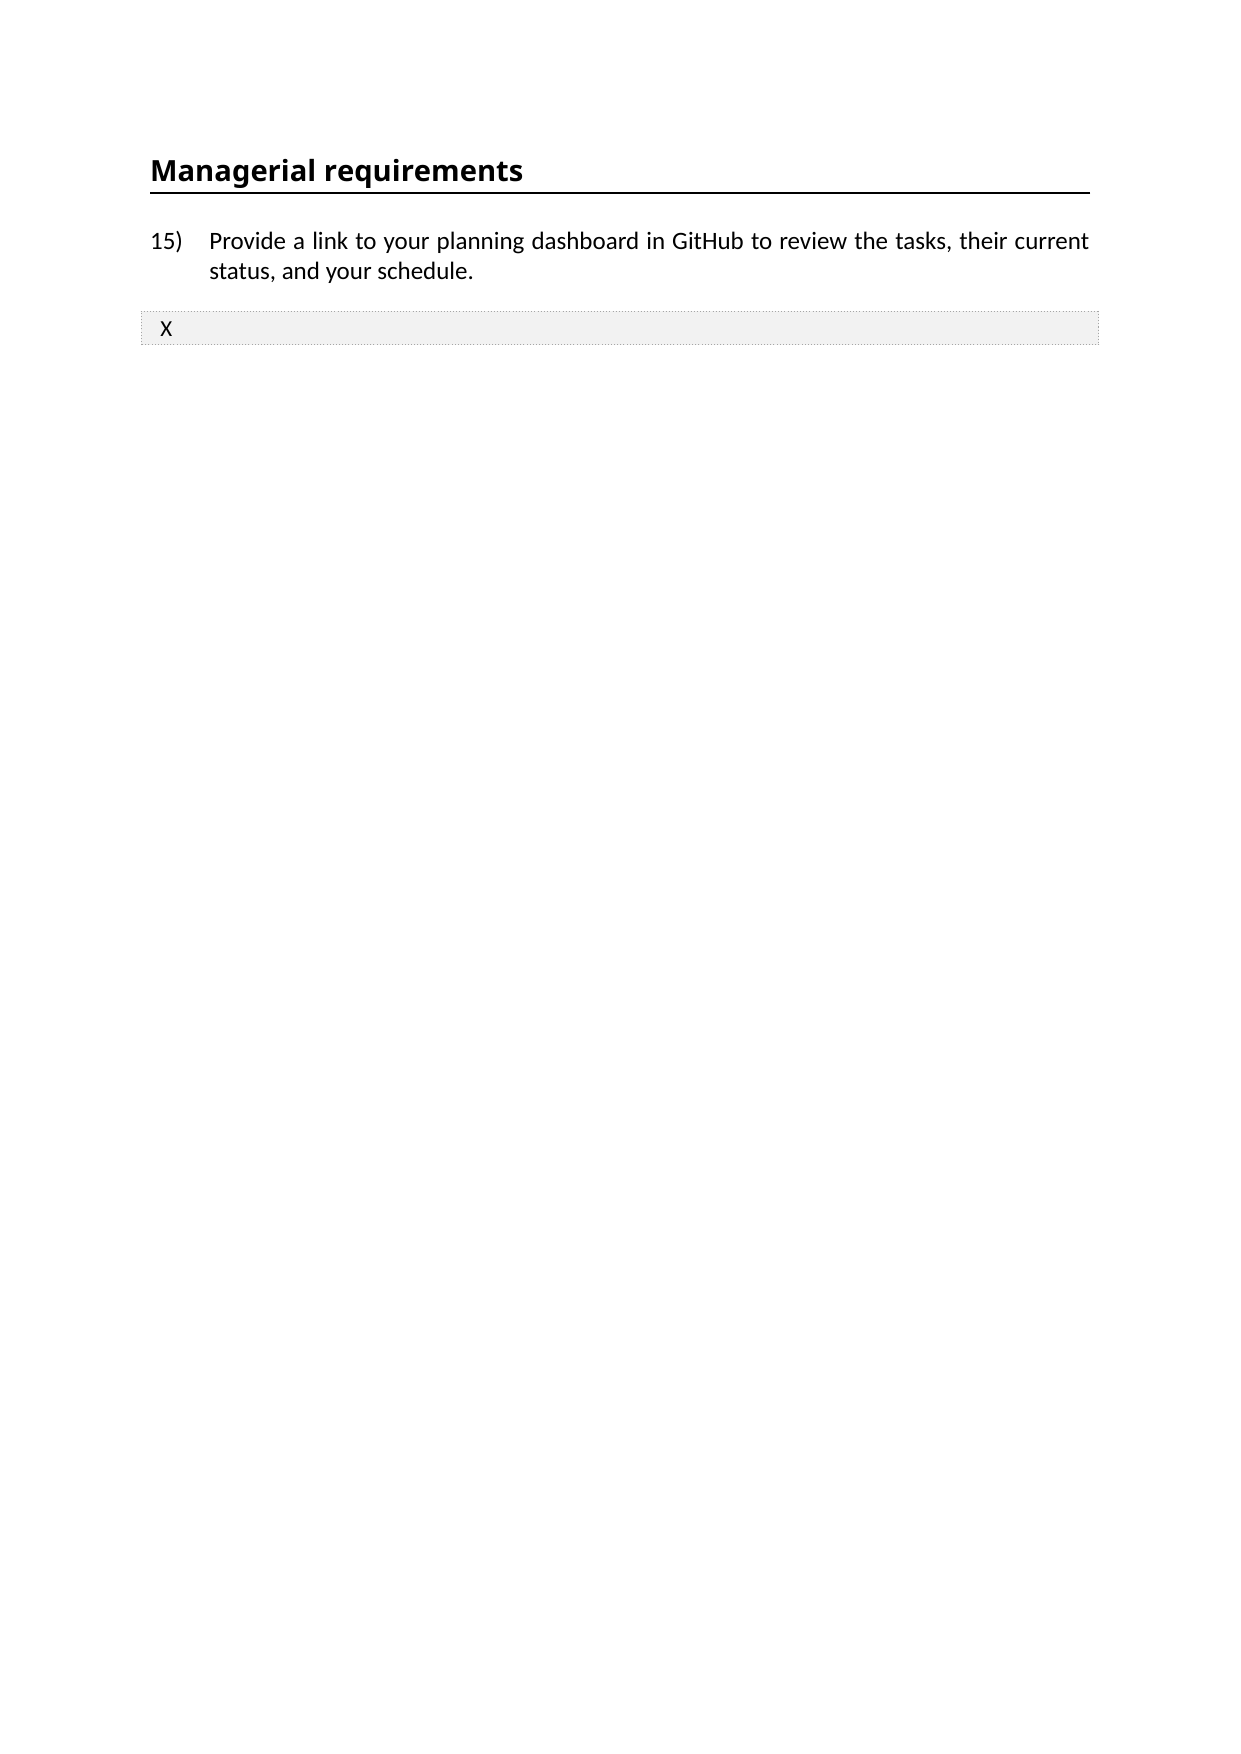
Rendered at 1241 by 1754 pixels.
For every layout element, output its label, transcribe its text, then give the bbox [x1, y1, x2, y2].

text Provide a link to your planning dashboard in GitHub to review the tasks, their current status, and your schedule. [150, 225, 1090, 286]
subtitle Managerial requirements [150, 150, 1090, 192]
